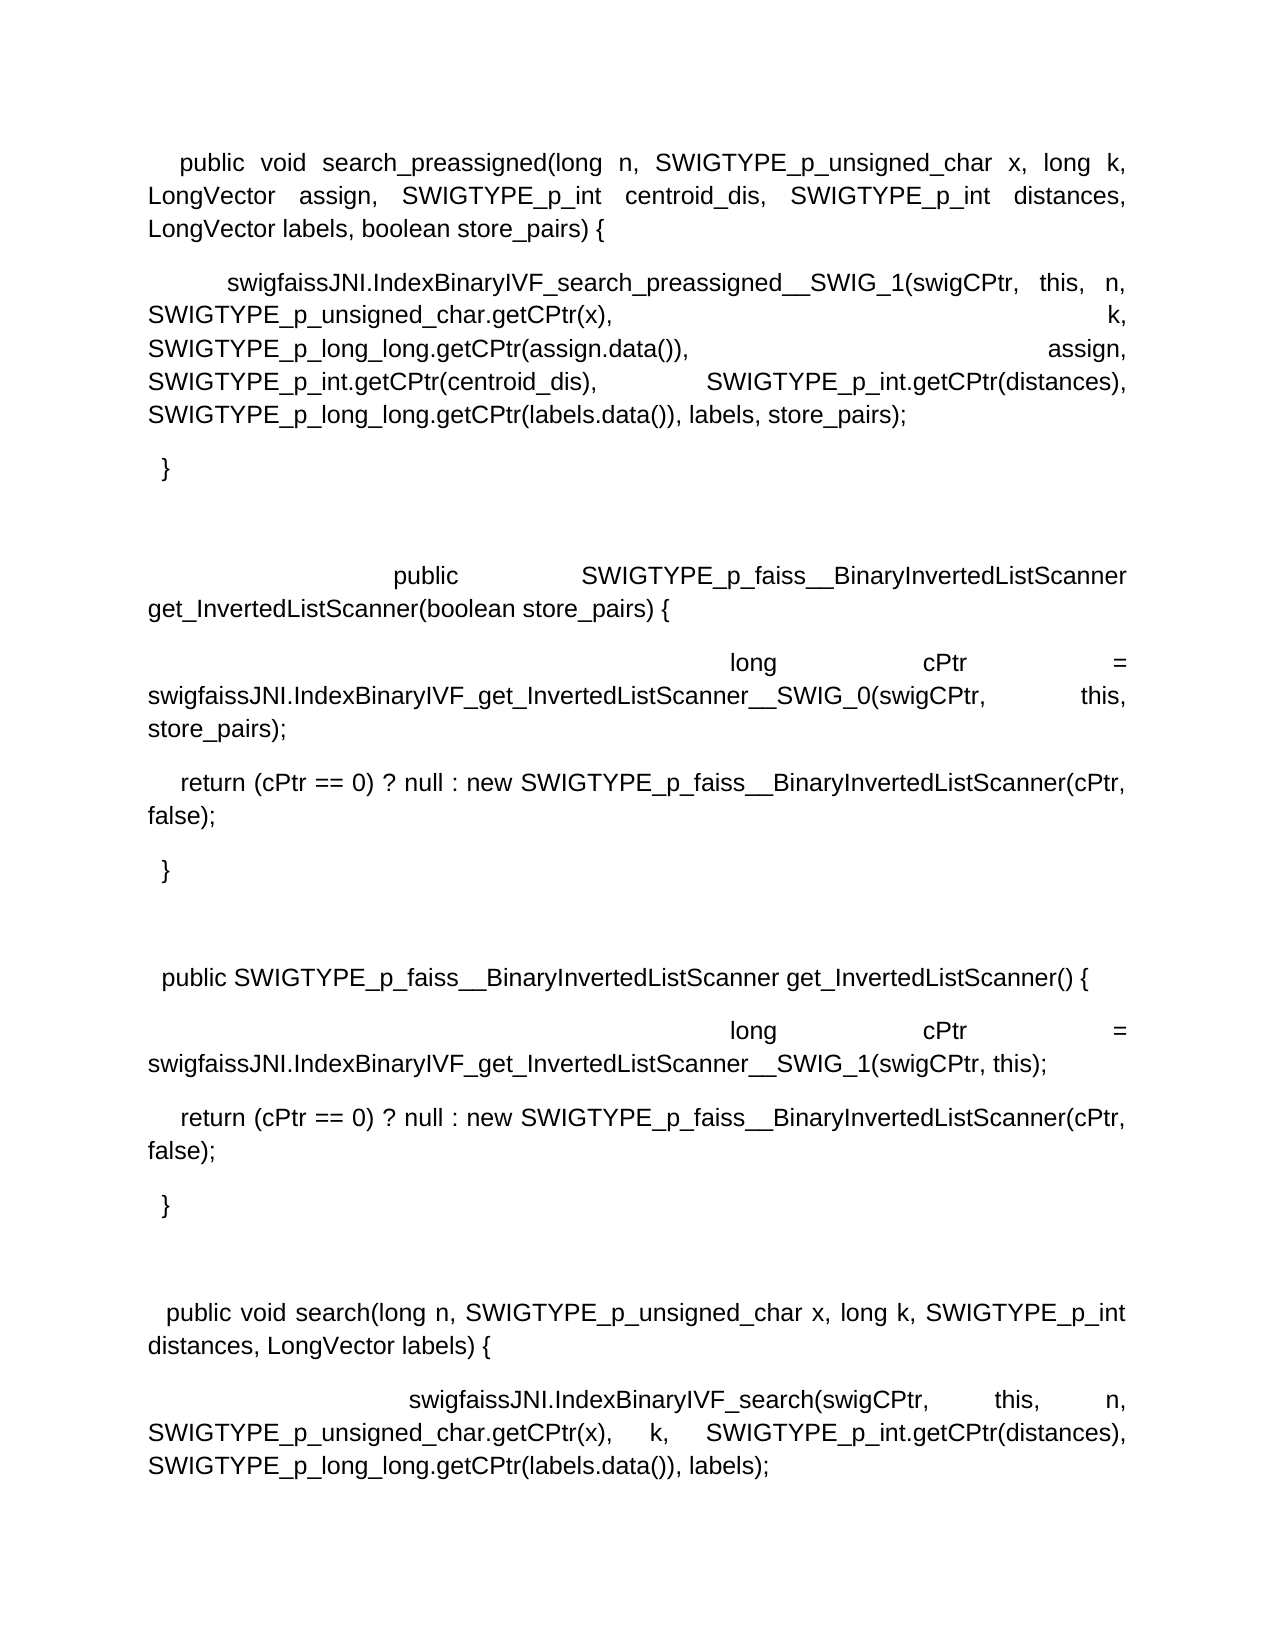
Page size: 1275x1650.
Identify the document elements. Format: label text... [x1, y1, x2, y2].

text swigfaissJNI.IndexBinaryIVF_search_preassigned__SWIG_1(swigCPtr, this, n, SWIGTYPE_p_unsigned_char.getCPtr(x), k, SWIGTYPE_p_long_long.getCPtr(assign.data()), assign, SWIGTYPE_p_int.getCPtr(centroid_dis), SWIGTYPE_p_int.getCPtr(distances), SWIGTYPE_p_long_long.getCPtr(labels.data()), labels, store_pairs); [148, 267, 1127, 428]
text } [148, 855, 1127, 883]
text } [148, 453, 1127, 482]
text long cPtr = swigfaissJNI.IndexBinaryIVF_get_InvertedListScanner__SWIG_0(swigCPtr, this, store_pairs); [148, 648, 1127, 743]
text } [148, 1190, 1127, 1219]
text return (cPtr == 0) ? null : new SWIGTYPE_p_faiss__BinaryInvertedListScanner(cPtr, false); [148, 768, 1127, 830]
text public SWIGTYPE_p_faiss__BinaryInvertedListScanner get_InvertedListScanner() { [148, 962, 1127, 991]
text swigfaissJNI.IndexBinaryIVF_search(swigCPtr, this, n, SWIGTYPE_p_unsigned_char.getCPtr(x), k, SWIGTYPE_p_int.getCPtr(distances), SWIGTYPE_p_long_long.getCPtr(labels.data()), labels); [148, 1385, 1127, 1479]
text public void search(long n, SWIGTYPE_p_unsigned_char x, long k, SWIGTYPE_p_int distances, LongVector labels) { [148, 1298, 1127, 1359]
text long cPtr = swigfaissJNI.IndexBinaryIVF_get_InvertedListScanner__SWIG_1(swigCPtr, this); [148, 1016, 1127, 1078]
text return (cPtr == 0) ? null : new SWIGTYPE_p_faiss__BinaryInvertedListScanner(cPtr, false); [148, 1103, 1127, 1165]
text public SWIGTYPE_p_faiss__BinaryInvertedListScanner get_InvertedListScanner(boolean store_pairs) { [148, 561, 1127, 623]
text public void search_preassigned(long n, SWIGTYPE_p_unsigned_char x, long k, LongVector assign, SWIGTYPE_p_int centroid_dis, SWIGTYPE_p_int distances, LongVector labels, boolean store_pairs) { [148, 148, 1127, 242]
